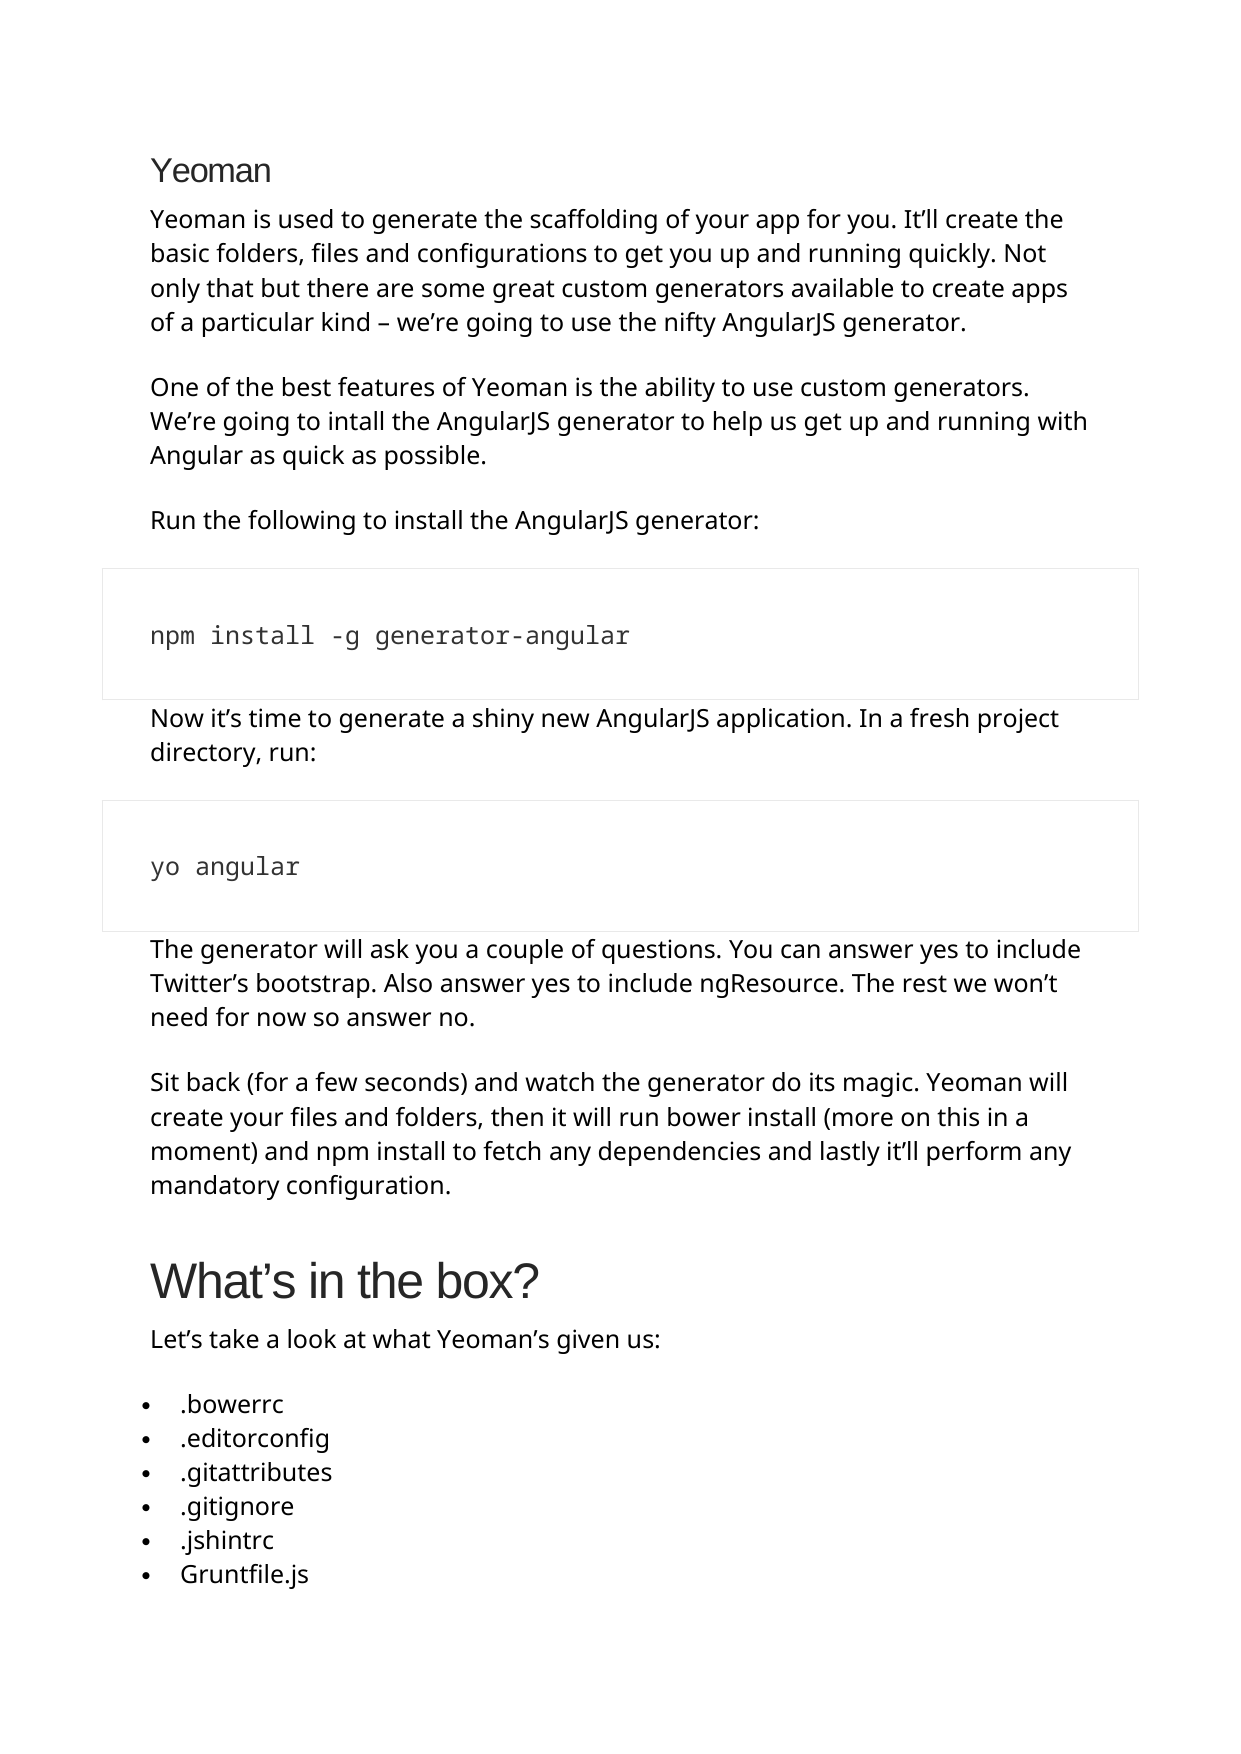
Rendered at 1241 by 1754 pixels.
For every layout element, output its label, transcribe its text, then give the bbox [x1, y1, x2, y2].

list .gitattributes [142, 1455, 1090, 1489]
text One of the best features of Yeoman is the ability to use custom generators. We’re going to intall the AngularJS generator to help us get up and running with Angular as quick as possible. [150, 369, 1090, 472]
text Run the following to install the AngularJS generator: [150, 503, 1090, 537]
text Sit back (for a few seconds) and watch the generator do its magic. Yeoman will create your files and folders, then it will run bower install (more on this in a moment) and npm install to fetch any dependencies and lastly it’ll perform any mandatory configuration. [150, 1065, 1090, 1201]
list Gruntfile.js [142, 1557, 1090, 1591]
list .gitignore [142, 1489, 1090, 1523]
text What’s in the box? [150, 1251, 1090, 1309]
text npm install -g generator-angular [103, 569, 1138, 699]
list .jshintrc [142, 1523, 1090, 1557]
text The generator will ask you a couple of questions. You can answer yes to include Twitter’s bootstrap. Also answer yes to include ngResource. The rest we won’t need for now so answer no. [150, 932, 1090, 1034]
text Yeoman [150, 150, 1090, 189]
text yo angular [103, 801, 1138, 931]
text Now it’s time to generate a shiny new AngularJS application. In a fresh project directory, run: [150, 700, 1090, 768]
list .bowerrc [142, 1387, 1090, 1421]
list .editorconfig [142, 1421, 1090, 1455]
text Let’s take a look at what Yeoman’s given us: [150, 1321, 1090, 1355]
text Yeoman is used to generate the scaffolding of your app for you. It’ll create the basic folders, files and configurations to get you up and running quickly. Not only that but there are some great custom generators available to create apps of a particular kind – we’re going to use the nifty AngularJS generator. [150, 202, 1090, 338]
